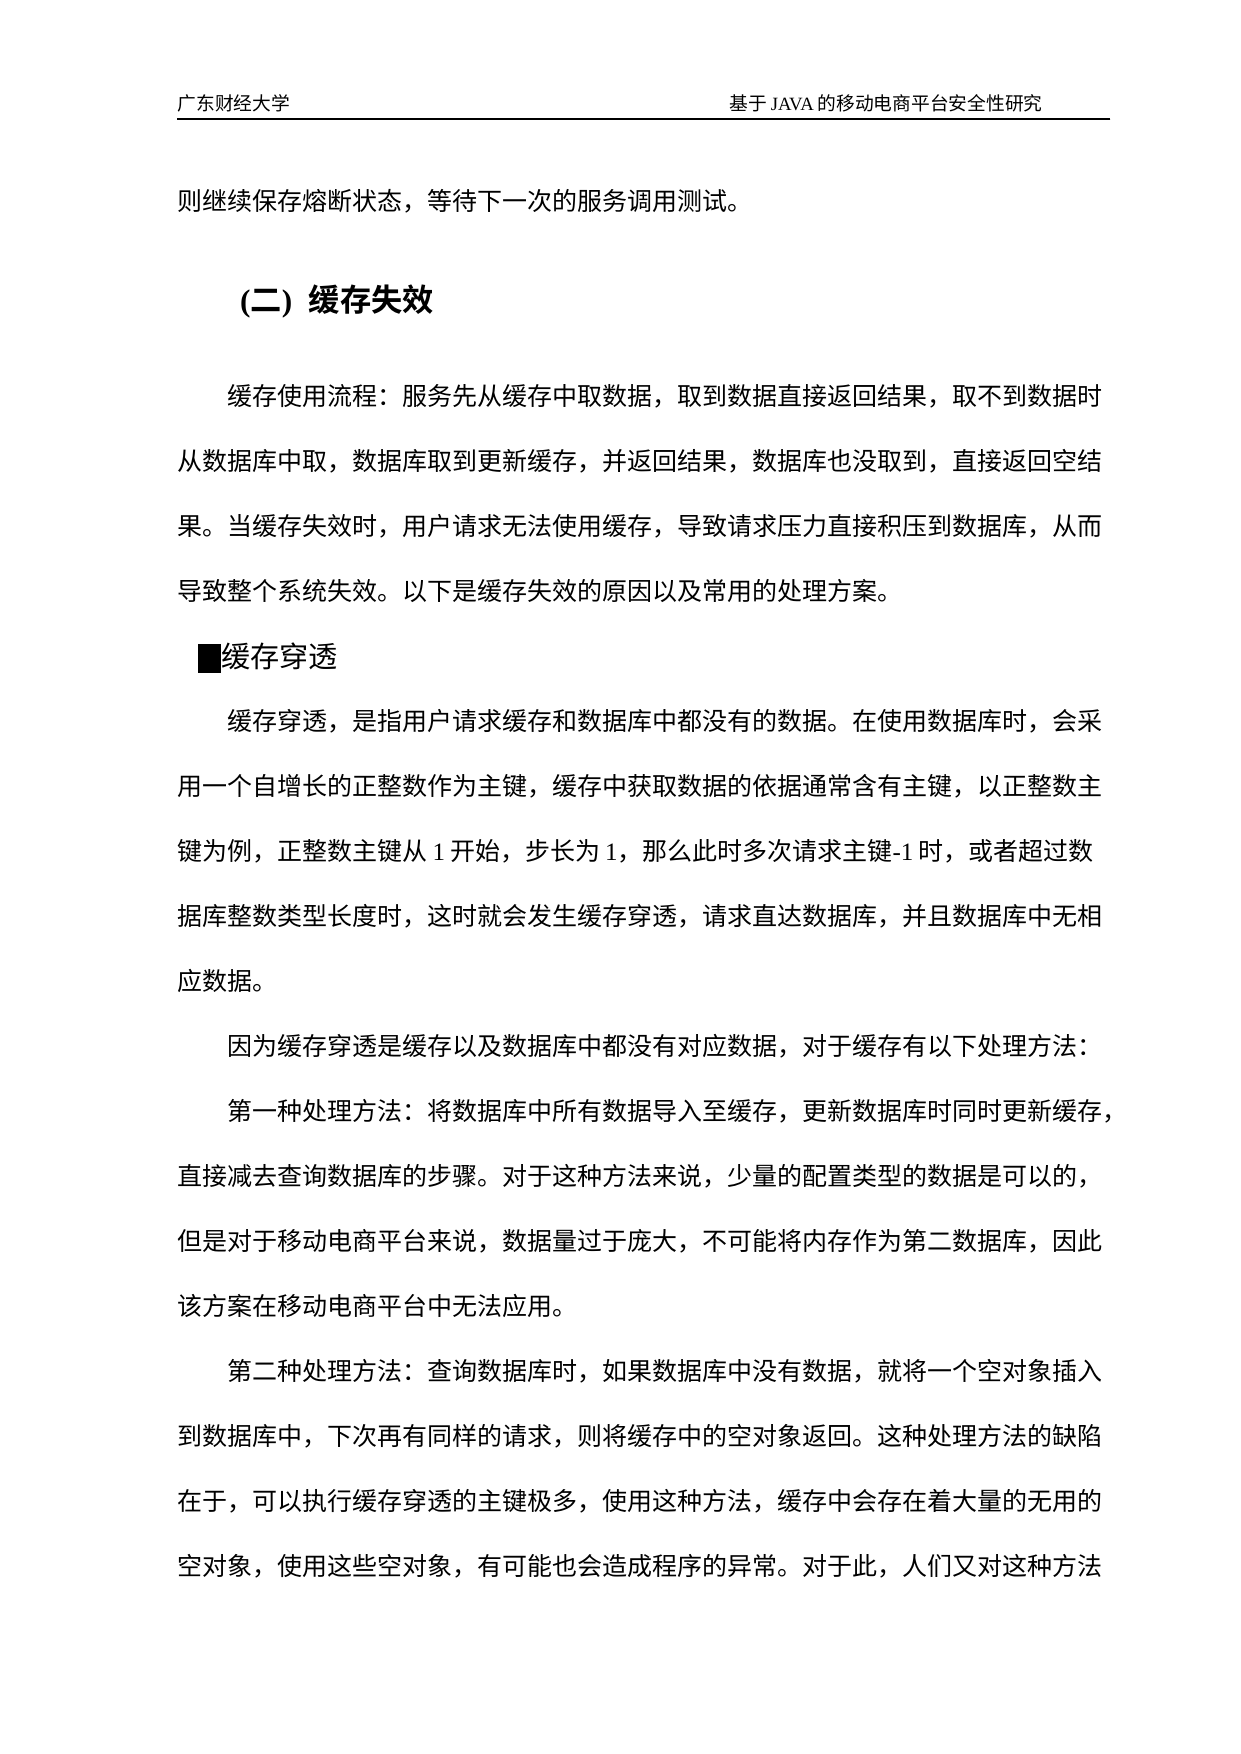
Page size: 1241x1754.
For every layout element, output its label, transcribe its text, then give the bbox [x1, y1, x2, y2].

text 缓存使用流程：服务先从缓存中取数据，取到数据直接返回结果，取不到数据时从数据库中取，数据库取到更新缓存，并返回结果，数据库也没取到，直接返回空结果。当缓存失效时，用户请求无法使用缓存，导致请求压力直接积压到数据库，从而导致整个系统失效。以下是缓存失效的原因以及常用的处理方案。 [177, 362, 1110, 622]
text 缓存穿透，是指用户请求缓存和数据库中都没有的数据。在使用数据库时，会采用一个自增长的正整数作为主键，缓存中获取数据的依据通常含有主键，以正整数主键为例，正整数主键从1开始，步长为1，那么此时多次请求主键-1时，或者超过数据库整数类型长度时，这时就会发生缓存穿透，请求直达数据库，并且数据库中无相应数据。 [177, 687, 1110, 1012]
text 因为缓存穿透是缓存以及数据库中都没有对应数据，对于缓存有以下处理方法： [177, 1012, 1110, 1077]
list 缓存穿透 [177, 622, 1110, 687]
text 第一种处理方法：将数据库中所有数据导入至缓存，更新数据库时同时更新缓存，直接减去查询数据库的步骤。对于这种方法来说，少量的配置类型的数据是可以的，但是对于移动电商平台来说，数据量过于庞大，不可能将内存作为第二数据库，因此该方案在移动电商平台中无法应用。 [177, 1077, 1110, 1337]
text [177, 167, 1110, 232]
text 缓存失效 [177, 265, 1110, 330]
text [177, 1337, 1110, 1597]
